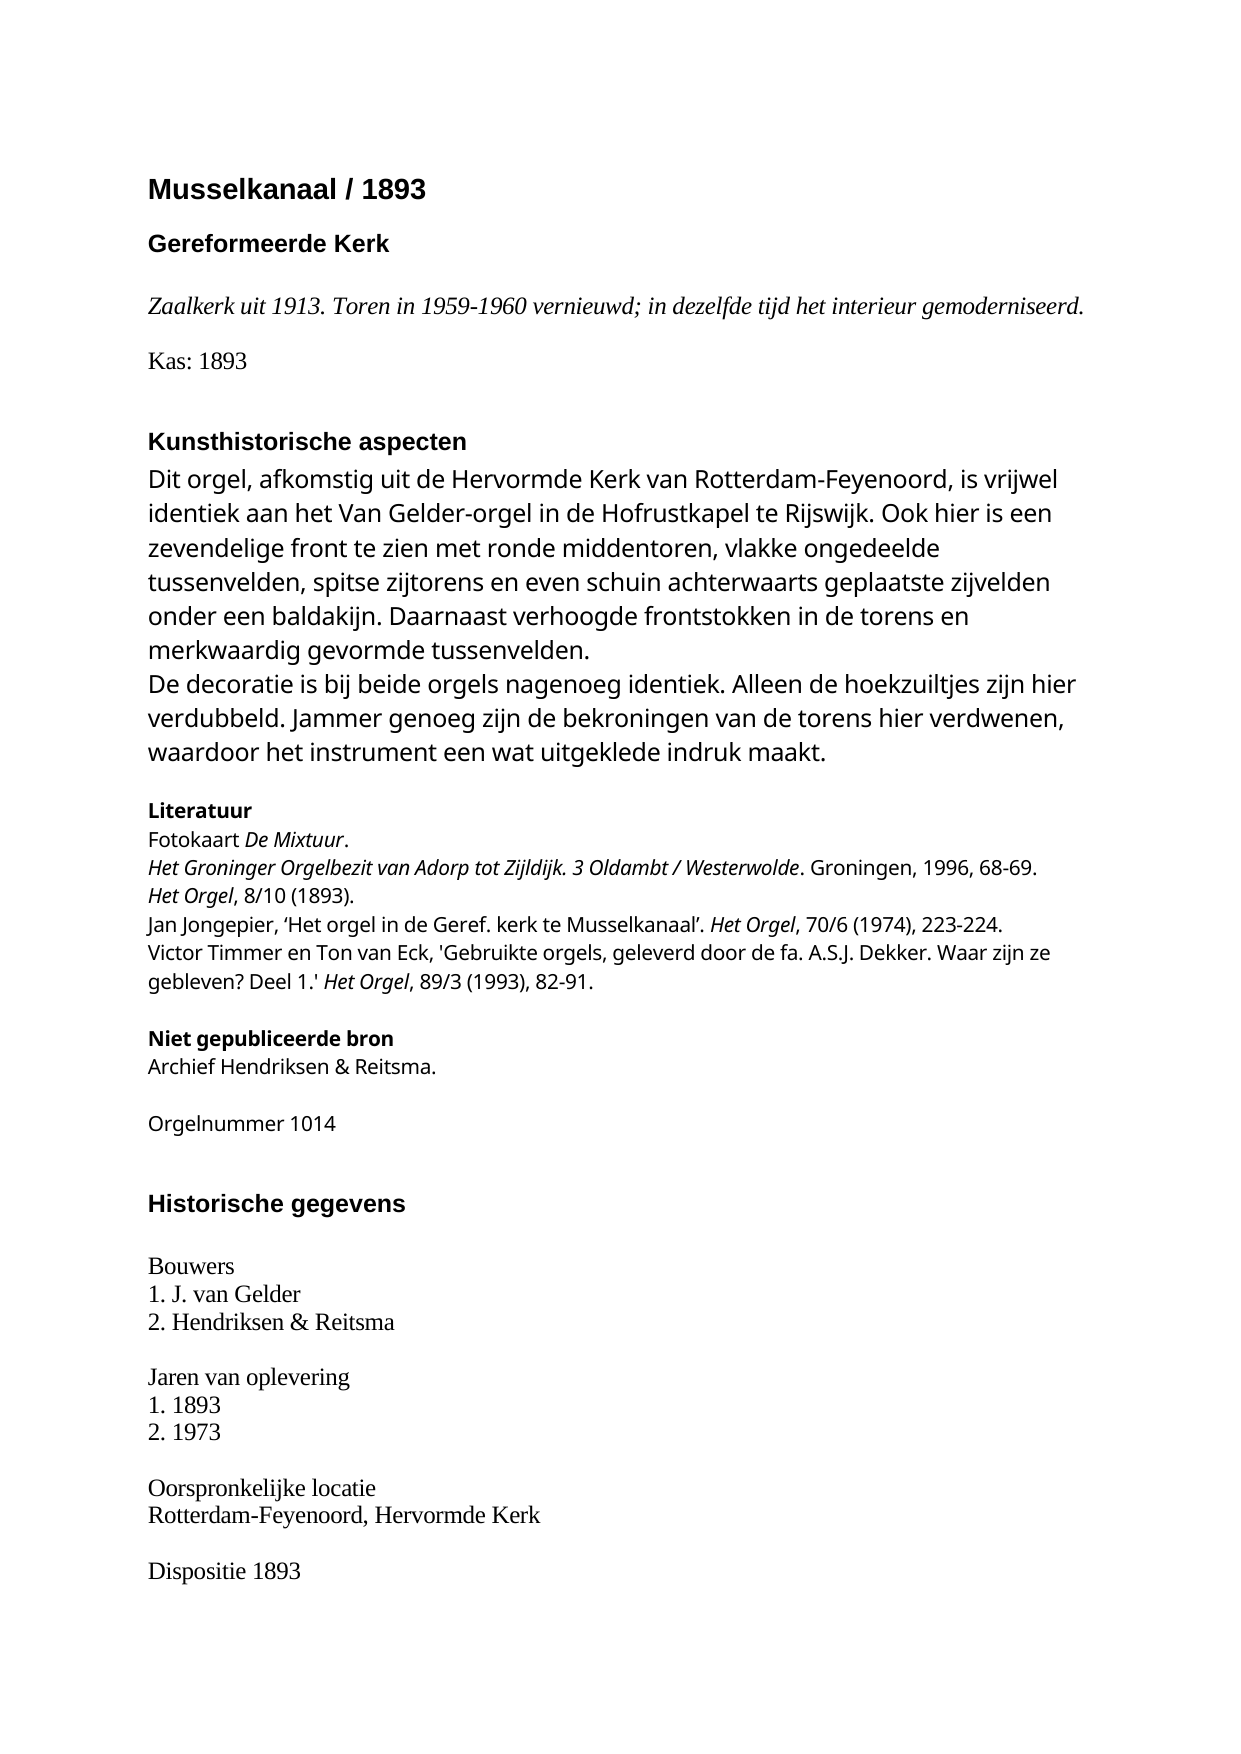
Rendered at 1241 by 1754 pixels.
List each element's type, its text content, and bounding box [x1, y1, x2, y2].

text Dispositie 1893 [148, 1557, 1093, 1585]
text Niet gepubliceerde bron [148, 1024, 1093, 1052]
text Dit orgel, afkomstig uit de Hervormde Kerk van Rotterdam-Feyenoord, is vrijwel identiek aan het Van Gelder-orgel in de Hofrustkapel te Rijswijk. Ook hier is een zevendelige front te zien met ronde middentoren, vlakke ongedeelde tussenvelden, spitse zijtorens en even schuin achterwaarts geplaatste zijvelden onder een baldakijn. Daarnaast verhoogde frontstokken in de torens en merkwaardig gevormde tussenvelden. [148, 462, 1093, 666]
subtitle Historische gegevens [148, 1190, 1093, 1218]
text De decoratie is bij beide orgels nagenoeg identiek. Alleen de hoekzuiltjes zijn hier verdubbeld. Jammer genoeg zijn de bekroningen van de torens hier verdwenen, waardoor het instrument een wat uitgeklede indruk maakt. [148, 666, 1093, 769]
text Jan Jongepier, ‘Het orgel in de Geref. kerk te Musselkanaal’. Het Orgel, 70/6 (1974), 223-224. [148, 910, 1093, 938]
text Oorspronkelijke locatie [148, 1474, 1093, 1502]
text 1. 1893 [148, 1391, 1093, 1418]
subtitle Kunsthistorische aspecten [148, 428, 1093, 456]
subtitle Musselkanaal / 1893 [148, 173, 1093, 205]
text Fotokaart De Mixtuur. [148, 825, 1093, 853]
text Orgelnummer 1014 [148, 1109, 1093, 1138]
text Victor Timmer en Ton van Eck, 'Gebruikte orgels, geleverd door de fa. A.S.J. Dekker. Waar zijn ze gebleven? Deel 1.' Het Orgel, 89/3 (1993), 82-91. [148, 938, 1093, 995]
text Archief Hendriksen & Reitsma. [148, 1052, 1093, 1081]
subtitle Gereformeerde Kerk [148, 230, 1093, 258]
text 2. Hendriksen & Reitsma [148, 1308, 1093, 1335]
text Het Groninger Orgelbezit van Adorp tot Zijldijk. 3 Oldambt / Westerwolde. Groningen, 1996, 68-69. [148, 853, 1093, 882]
text 1. J. van Gelder [148, 1280, 1093, 1308]
text Rotterdam-Feyenoord, Hervormde Kerk [148, 1502, 1093, 1529]
text Literatuur [148, 796, 1093, 825]
text Bouwers [148, 1252, 1093, 1280]
text 2. 1973 [148, 1418, 1093, 1446]
text Het Orgel, 8/10 (1893). [148, 882, 1093, 910]
text Kas: 1893 [148, 347, 1093, 375]
text Jaren van oplevering [148, 1363, 1093, 1391]
text Zaalkerk uit 1913. Toren in 1959-1960 vernieuwd; in dezelfde tijd het interieur gemoderniseerd. [148, 292, 1093, 320]
